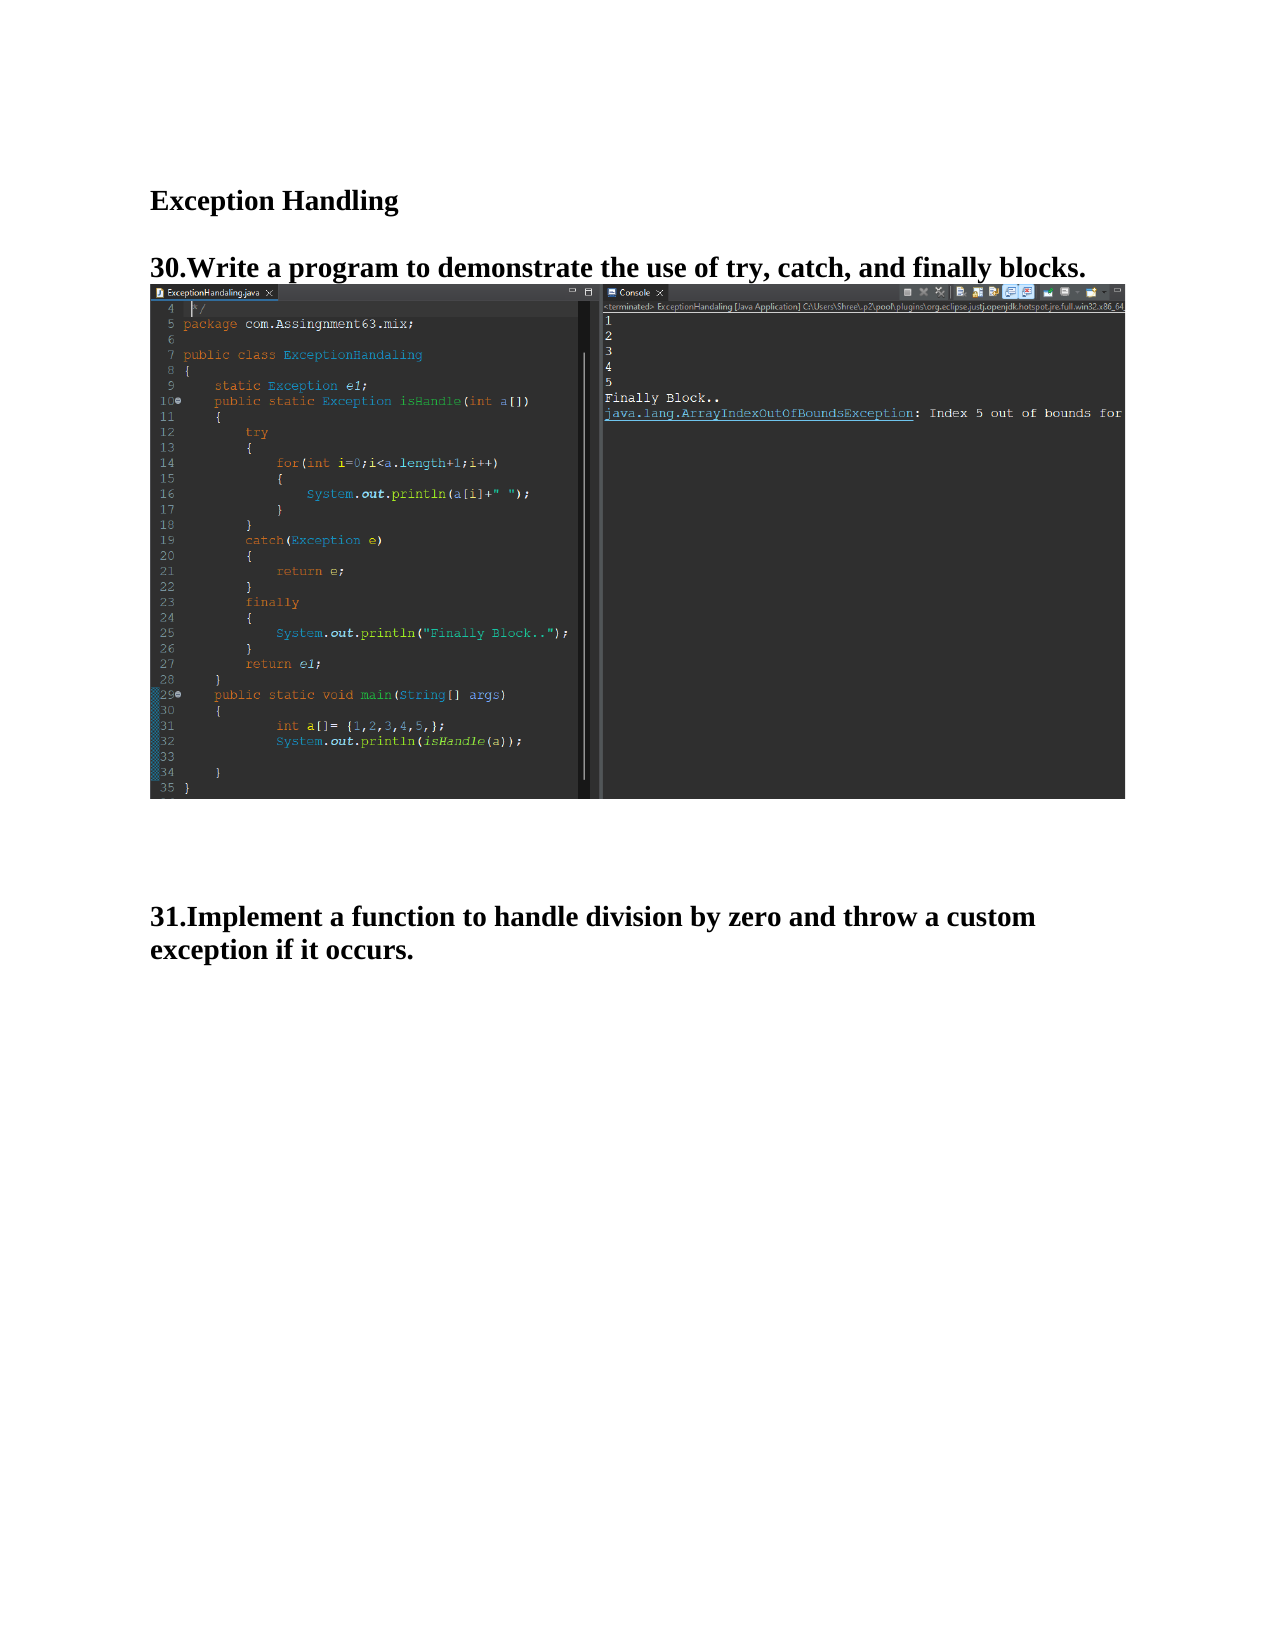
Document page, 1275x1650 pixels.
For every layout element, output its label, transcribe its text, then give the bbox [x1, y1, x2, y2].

text 30.Write a program to demonstrate the use of try, catch, and finally blocks. [150, 251, 1125, 284]
picture [150, 284, 1125, 799]
text Exception Handling [150, 183, 1125, 217]
text 31.Implement a function to handle division by zero and throw a custom exception if it occurs. [150, 899, 1125, 966]
